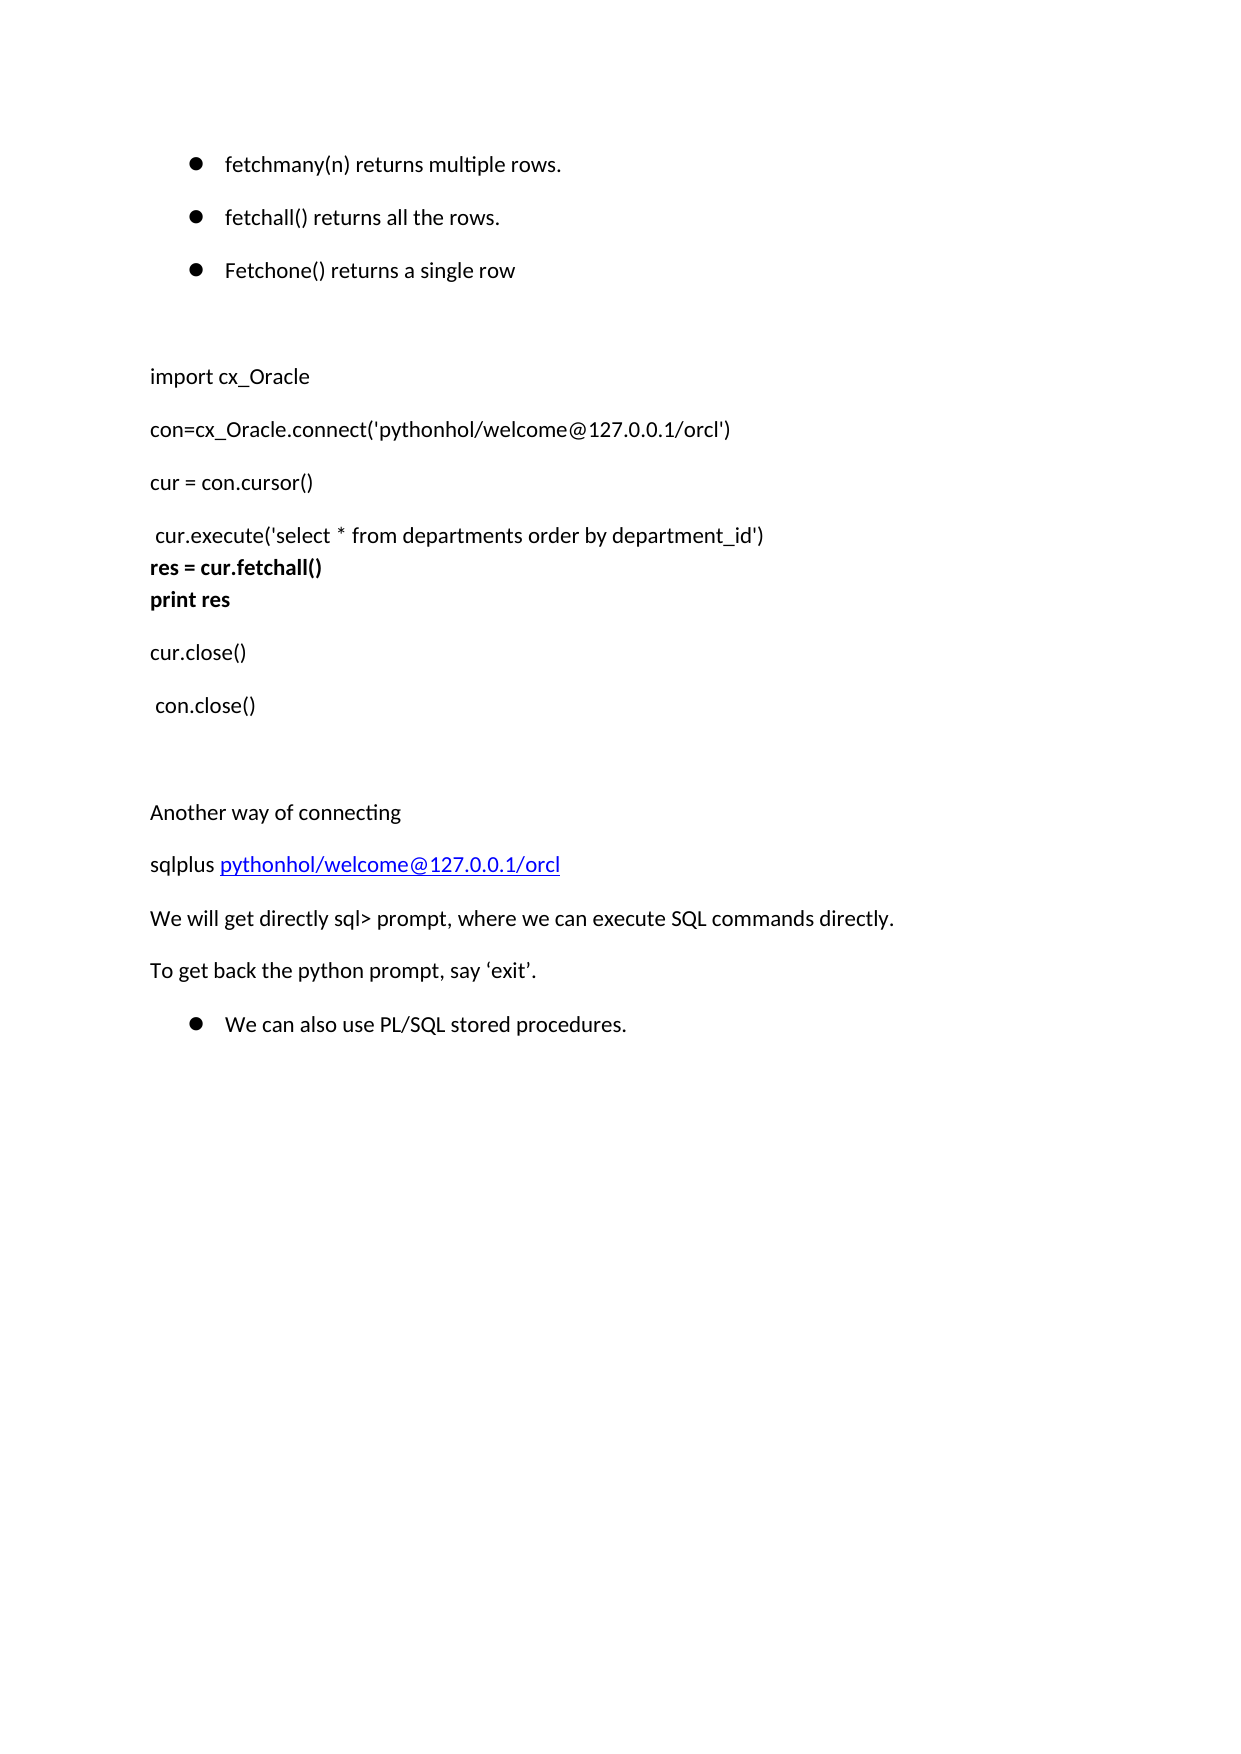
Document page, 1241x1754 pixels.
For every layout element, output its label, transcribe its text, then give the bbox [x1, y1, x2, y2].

text cur.close() [150, 638, 1090, 667]
text con.close() [150, 692, 1090, 719]
text sqlplus pythonhol/welcome@127.0.0.1/orcl [150, 851, 1090, 879]
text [150, 415, 1090, 443]
text cur.execute('select * from departments order by department_id') res = cur.fetchall() print res [150, 521, 1090, 613]
text To get back the python prompt, say ‘exit’. [150, 957, 1090, 985]
text We will get directly sql> prompt, where we can execute SQL commands directly. [150, 904, 1090, 932]
text cur = con.cursor() [150, 468, 1090, 496]
text import cx_Oracle [150, 362, 1090, 390]
text Another way of connecting [150, 798, 1090, 826]
list Fetchone() returns a single row [187, 256, 1090, 284]
list fetchall() returns all the rows. [187, 203, 1090, 231]
list fetchmany(n) returns multiple rows. [187, 150, 1090, 178]
list We can also use PL/SQL stored procedures. [187, 1010, 1090, 1038]
